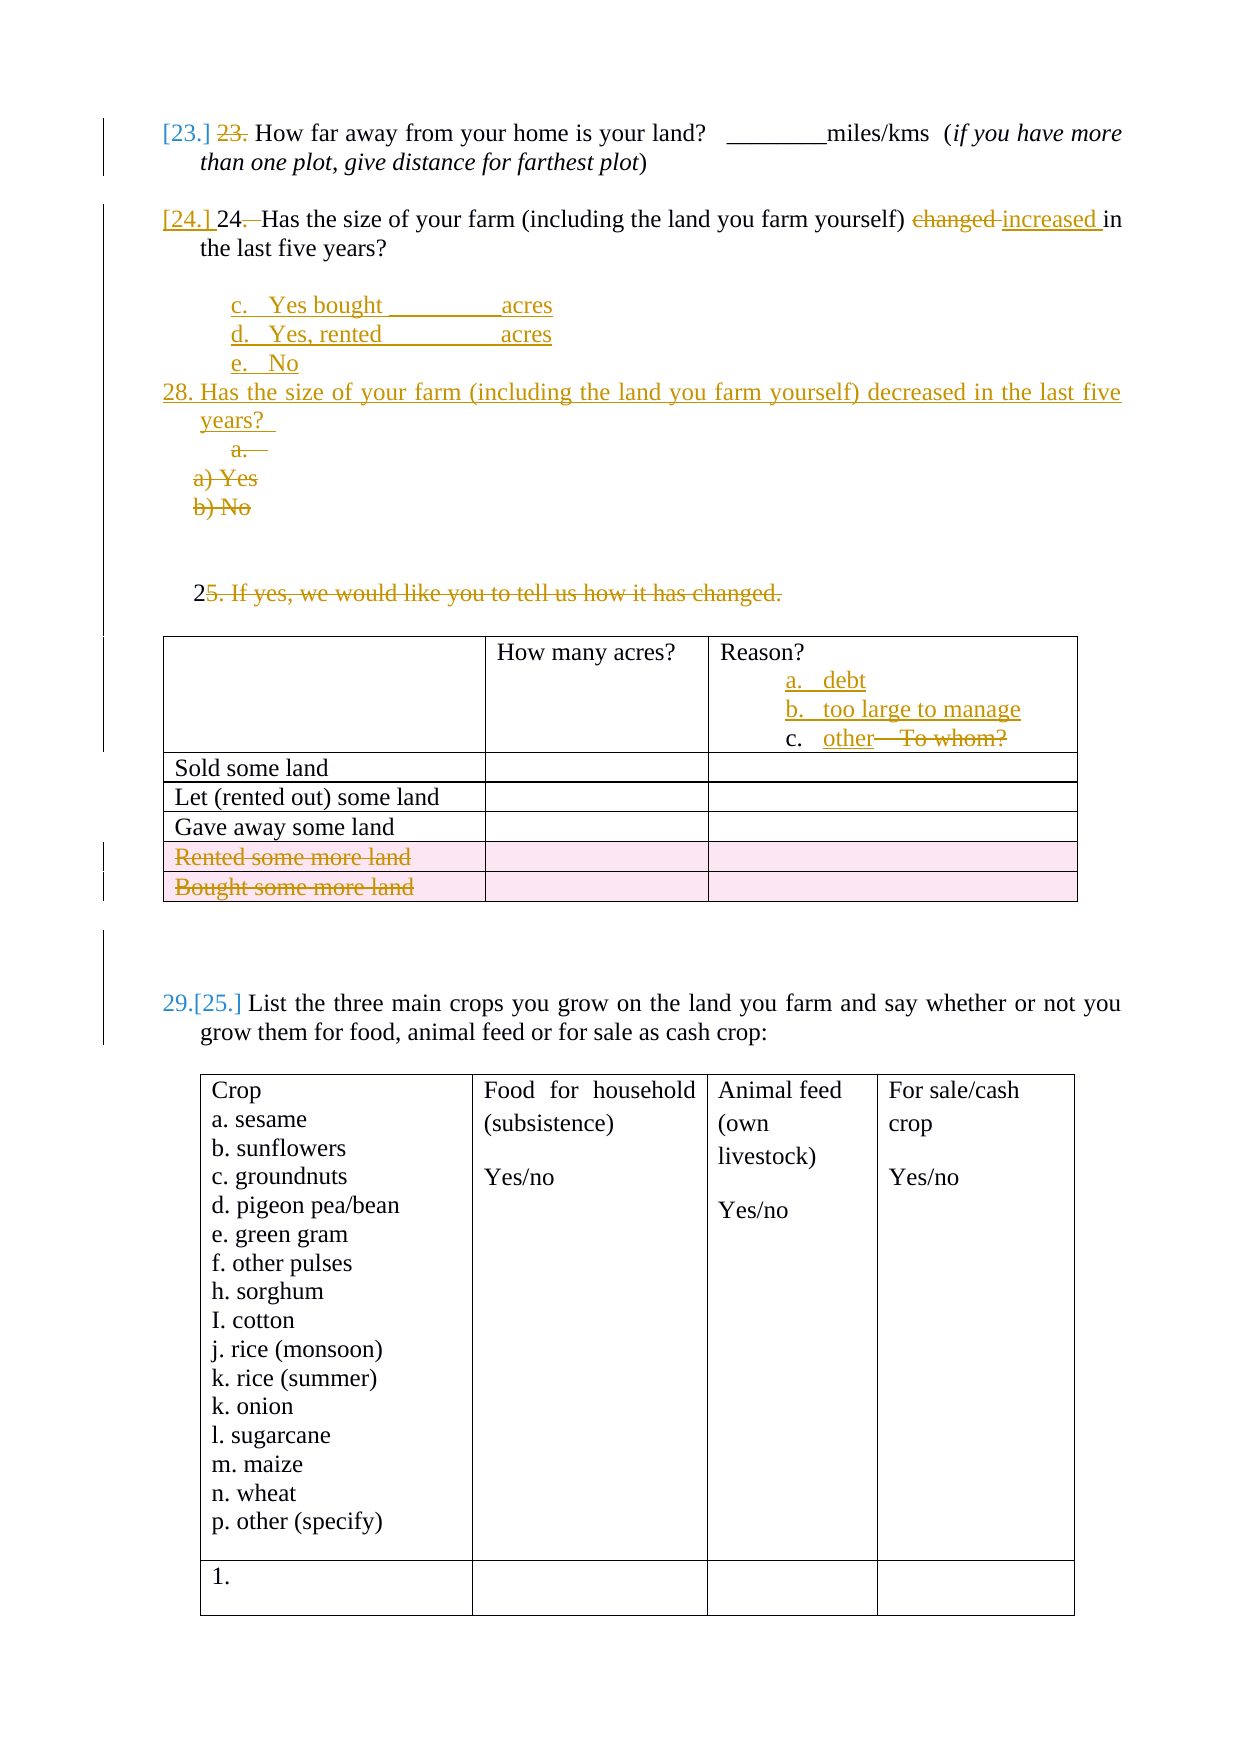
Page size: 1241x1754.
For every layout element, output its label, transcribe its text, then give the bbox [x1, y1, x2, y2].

table_cell [473, 1561, 707, 1615]
table_header Animal feed (own livestock) Yes/no [708, 1075, 877, 1560]
table_cell [878, 1561, 1074, 1615]
list How far away from your home is your land? ________miles/kms (if you have more than one plot, give distance for farthest plot) [162, 118, 1122, 176]
table_cell [486, 753, 708, 781]
list Has the size of your farm (including the land you farm yourself) in the last five years? [162, 204, 1122, 262]
table_header Food for household (subsistence) Yes/no [473, 1075, 707, 1560]
table_cell [709, 753, 1077, 781]
table_cell [709, 812, 1077, 841]
table_cell [709, 783, 1077, 811]
table_cell [486, 812, 708, 841]
table_header [164, 637, 485, 752]
table_cell [486, 783, 708, 811]
table_cell Sold some land [164, 753, 485, 781]
table_header For sale/cash crop Yes/no [878, 1075, 1074, 1560]
list List the three main crops you grow on the land you farm and say whether or not you grow them for food, animal feed or for sale as cash crop: [162, 988, 1122, 1045]
table_header How many acres? [486, 637, 708, 752]
table_header Crop a. sesame b. sunflowers c. groundnuts d. pigeon pea/bean e. green gram f. other pulses h. sorghum I. cotton j. rice (monsoon) k. rice (summer) k. onion l. sugarcane m. maize n. wheat p. other (specify) [201, 1075, 472, 1560]
table_header Reason? [709, 637, 1077, 752]
table_cell Gave away some land [164, 812, 485, 841]
table_cell Let (rented out) some land [164, 783, 485, 811]
table_cell 1. [201, 1561, 472, 1615]
table_cell [708, 1561, 877, 1615]
